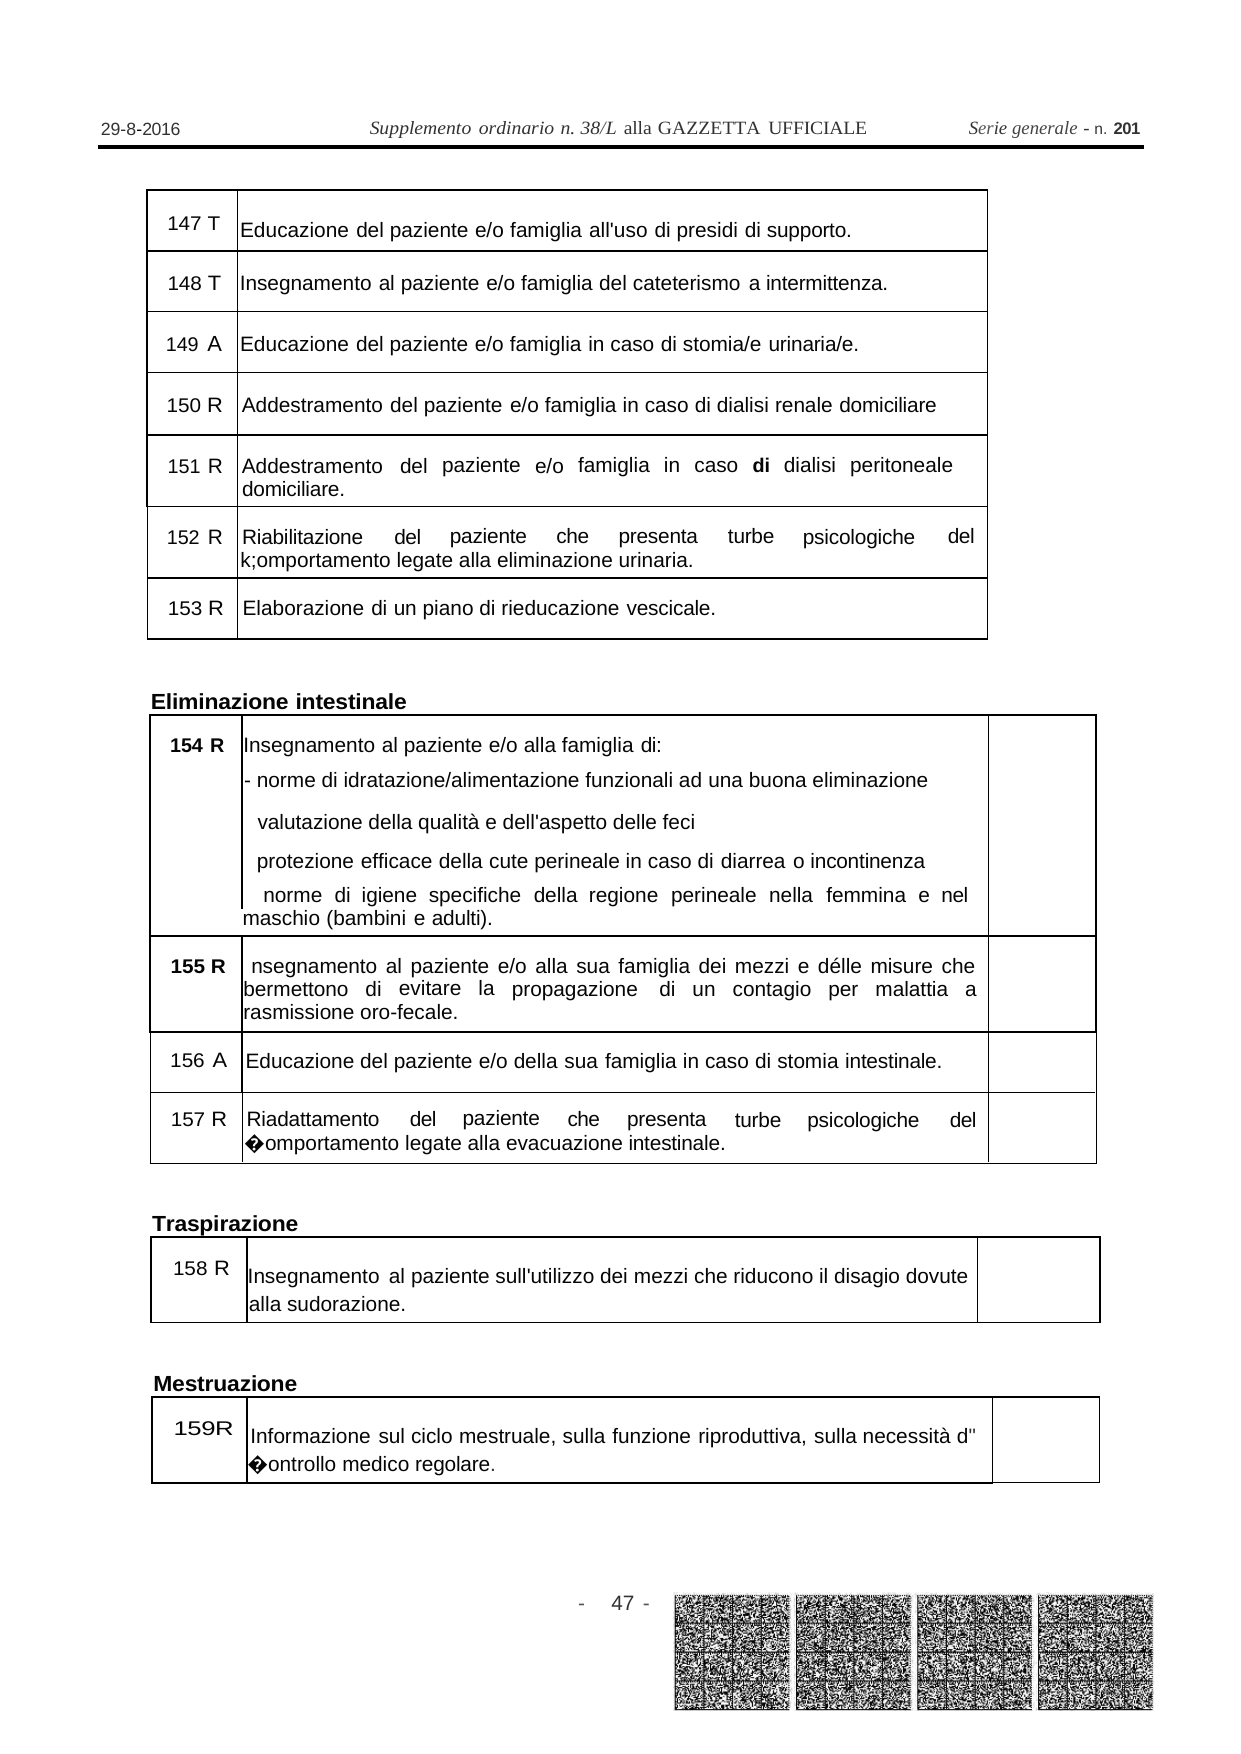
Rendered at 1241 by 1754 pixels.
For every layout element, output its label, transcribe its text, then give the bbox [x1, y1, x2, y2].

table_cell Riadattamento del paziente che presenta turbe psicologiche del �omportamento legate alla evacuazione intestinale. [243, 1093, 988, 1162]
table_cell Educazione del paziente e/o famiglia in caso di stomia/e urinaria/e. [238, 312, 987, 372]
table_cell Educazione del paziente e/o della sua famiglia in caso di stomia intestinale. [243, 1033, 988, 1091]
table_cell 152 R [148, 507, 237, 577]
table_cell [989, 1033, 1096, 1091]
text Eliminazione intestinale [151, 689, 1137, 714]
table_cell [989, 937, 1095, 1031]
table_header Insegnamento al paziente e/o alla famiglia di: - norme di idratazione/alimentazione funzionali ad una buona eliminazione valutazione della qualità e dell'aspetto delle feci protezione efficace della cute perineale in caso di diarrea o incontinenza norme di igiene specifiche della regione perineale nella femmina e nel [243, 716, 988, 908]
table_header Educazione del paziente e/o famiglia all'uso di presidi di supporto. [238, 191, 987, 250]
table_cell 157 R [151, 1093, 242, 1162]
text Traspirazione [152, 1211, 1137, 1236]
table_header [989, 716, 1095, 935]
table_header Insegnamento al paziente sull'utilizzo dei mezzi che riducono il disagio dovute alla sudorazione. [248, 1238, 977, 1321]
table_header 159R [153, 1398, 246, 1482]
table_cell nsegnamento al paziente e/o alla sua famiglia dei mezzi e délle misure che bermettono di evitare la propagazione di un contagio per malattia a rasmissione oro-fecale. [243, 937, 988, 1031]
table_cell Addestramento del paziente e/o famiglia in caso di dialisi renale domiciliare [238, 373, 987, 434]
table_header Informazione sul ciclo mestruale, sulla funzione riproduttiva, sulla necessità d" �ontrollo medico regolare. [248, 1398, 992, 1482]
table_cell 151 R [148, 436, 237, 506]
table_cell Riabilitazione del paziente che presenta turbe psicologiche del k;omportamento legate alla eliminazione urinaria. [238, 507, 987, 577]
table_cell 150 R [148, 373, 237, 434]
table_header [978, 1238, 1099, 1321]
text Mestruazione [153, 1371, 1137, 1396]
table_cell 148 T [148, 252, 237, 311]
table_header 158 R [152, 1238, 246, 1321]
table_cell 149 A [148, 312, 237, 372]
table_cell [989, 1091, 1096, 1162]
table_cell Insegnamento al paziente e/o famiglia del cateterismo a intermittenza. [238, 252, 987, 311]
table_header 147 T [148, 191, 237, 250]
table_header [993, 1398, 1099, 1482]
table_cell Addestramento del paziente e/o famiglia in caso di dialisi peritoneale domiciliare. [238, 436, 987, 506]
table_cell maschio (bambini e adulti). [151, 909, 988, 935]
table_cell Elaborazione di un piano di rieducazione vescicale. [238, 579, 987, 638]
picture [673, 1592, 1154, 1711]
table_header 154 R [151, 716, 241, 908]
table_cell 155 R [151, 937, 241, 1031]
table_cell 153 R [148, 579, 237, 638]
table_cell 156 A [151, 1033, 241, 1091]
